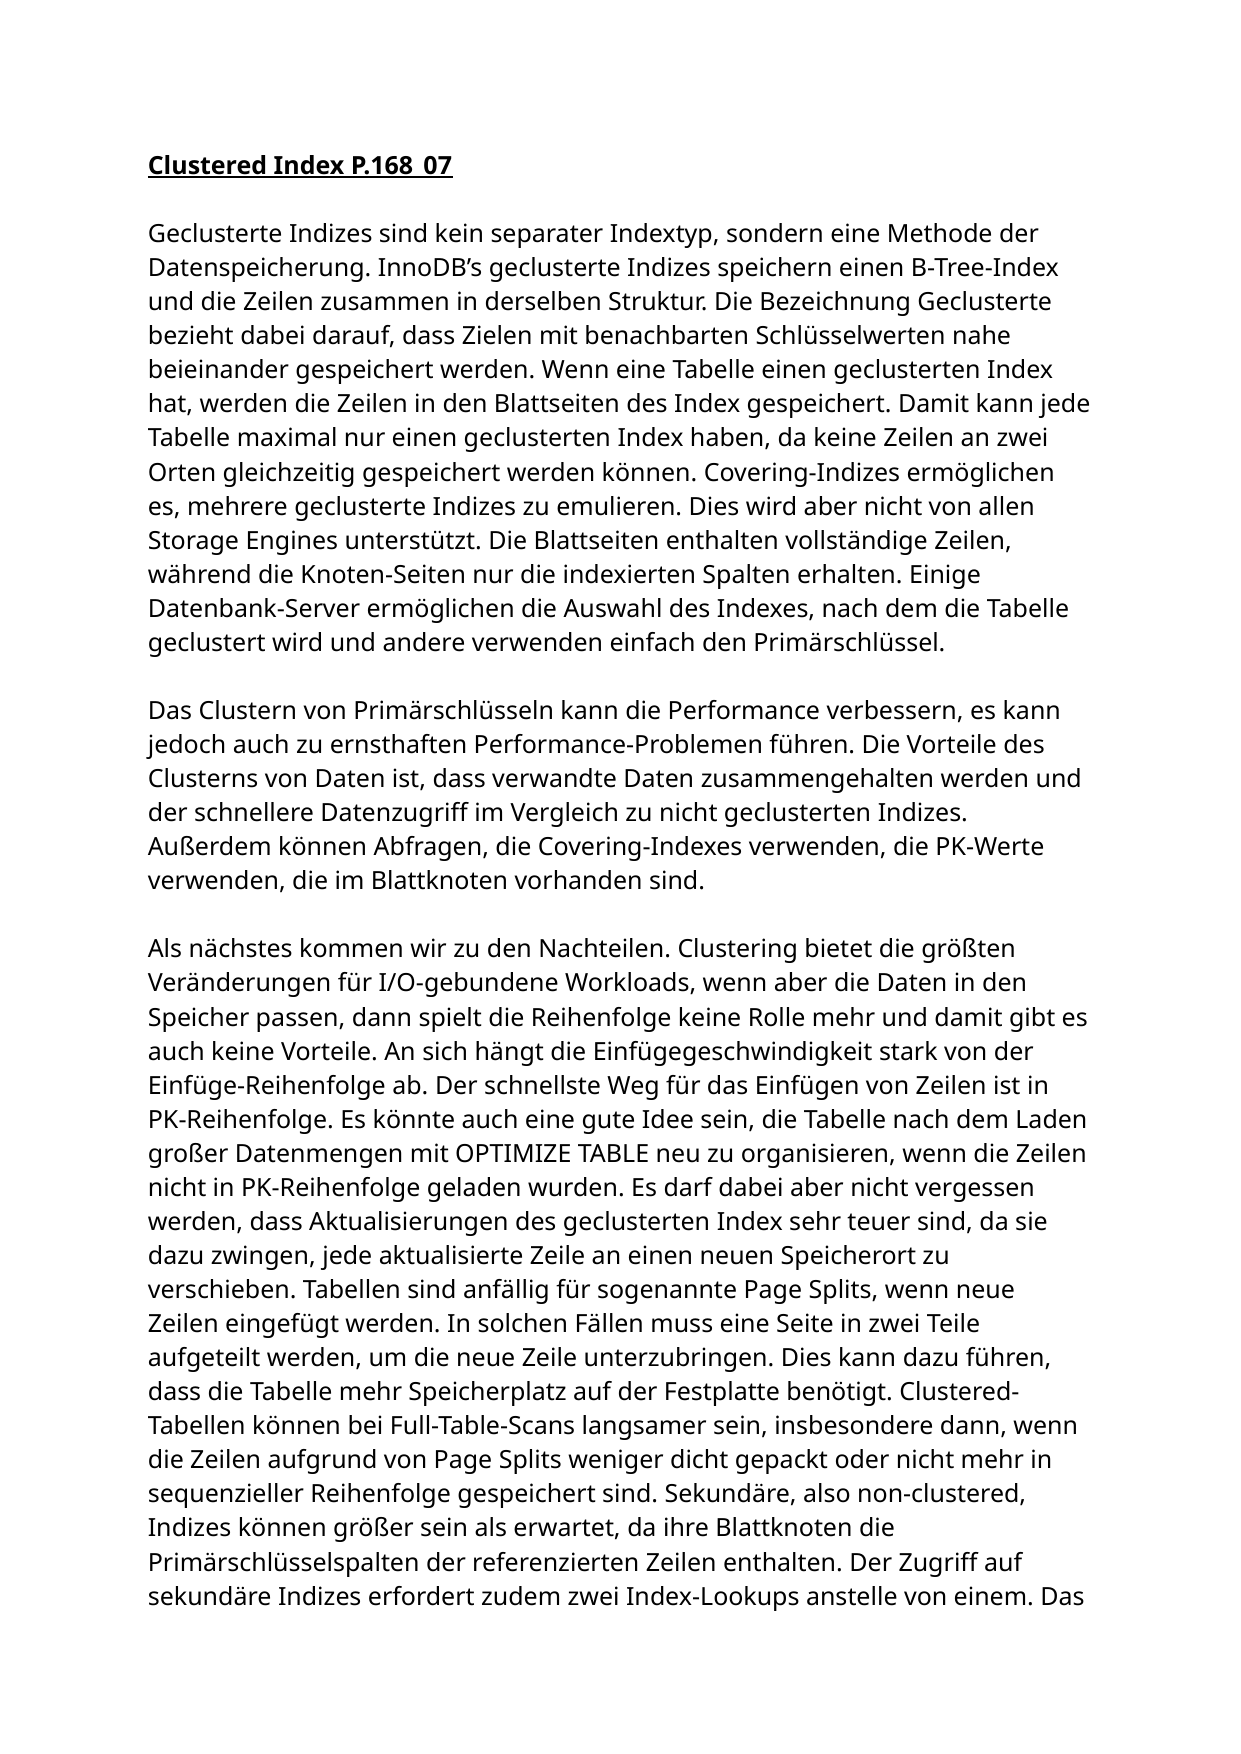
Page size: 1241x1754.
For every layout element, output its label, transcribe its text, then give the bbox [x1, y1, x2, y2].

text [148, 931, 1093, 1612]
text Clustered Index P.168_07 [148, 148, 1093, 182]
text Geclusterte Indizes sind kein separater Indextyp, sondern eine Methode der Datenspeicherung. InnoDB’s geclusterte Indizes speichern einen B-Tree-Index und die Zeilen zusammen in derselben Struktur. Die Bezeichnung Geclusterte bezieht dabei darauf, dass Zielen mit benachbarten Schlüsselwerten nahe beieinander gespeichert werden. Wenn eine Tabelle einen geclusterten Index hat, werden die Zeilen in den Blattseiten des Index gespeichert. Damit kann jede Tabelle maximal nur einen geclusterten Index haben, da keine Zeilen an zwei Orten gleichzeitig gespeichert werden können. Covering-Indizes ermöglichen es, mehrere geclusterte Indizes zu emulieren. Dies wird aber nicht von allen Storage Engines unterstützt. Die Blattseiten enthalten vollständige Zeilen, während die Knoten-Seiten nur die indexierten Spalten erhalten. Einige Datenbank-Server ermöglichen die Auswahl des Indexes, nach dem die Tabelle geclustert wird und andere verwenden einfach den Primärschlüssel. [148, 216, 1093, 658]
text Das Clustern von Primärschlüsseln kann die Performance verbessern, es kann jedoch auch zu ernsthaften Performance-Problemen führen. Die Vorteile des Clusterns von Daten ist, dass verwandte Daten zusammengehalten werden und der schnellere Datenzugriff im Vergleich zu nicht geclusterten Indizes. Außerdem können Abfragen, die Covering-Indexes verwenden, die PK-Werte verwenden, die im Blattknoten vorhanden sind. [148, 693, 1093, 897]
